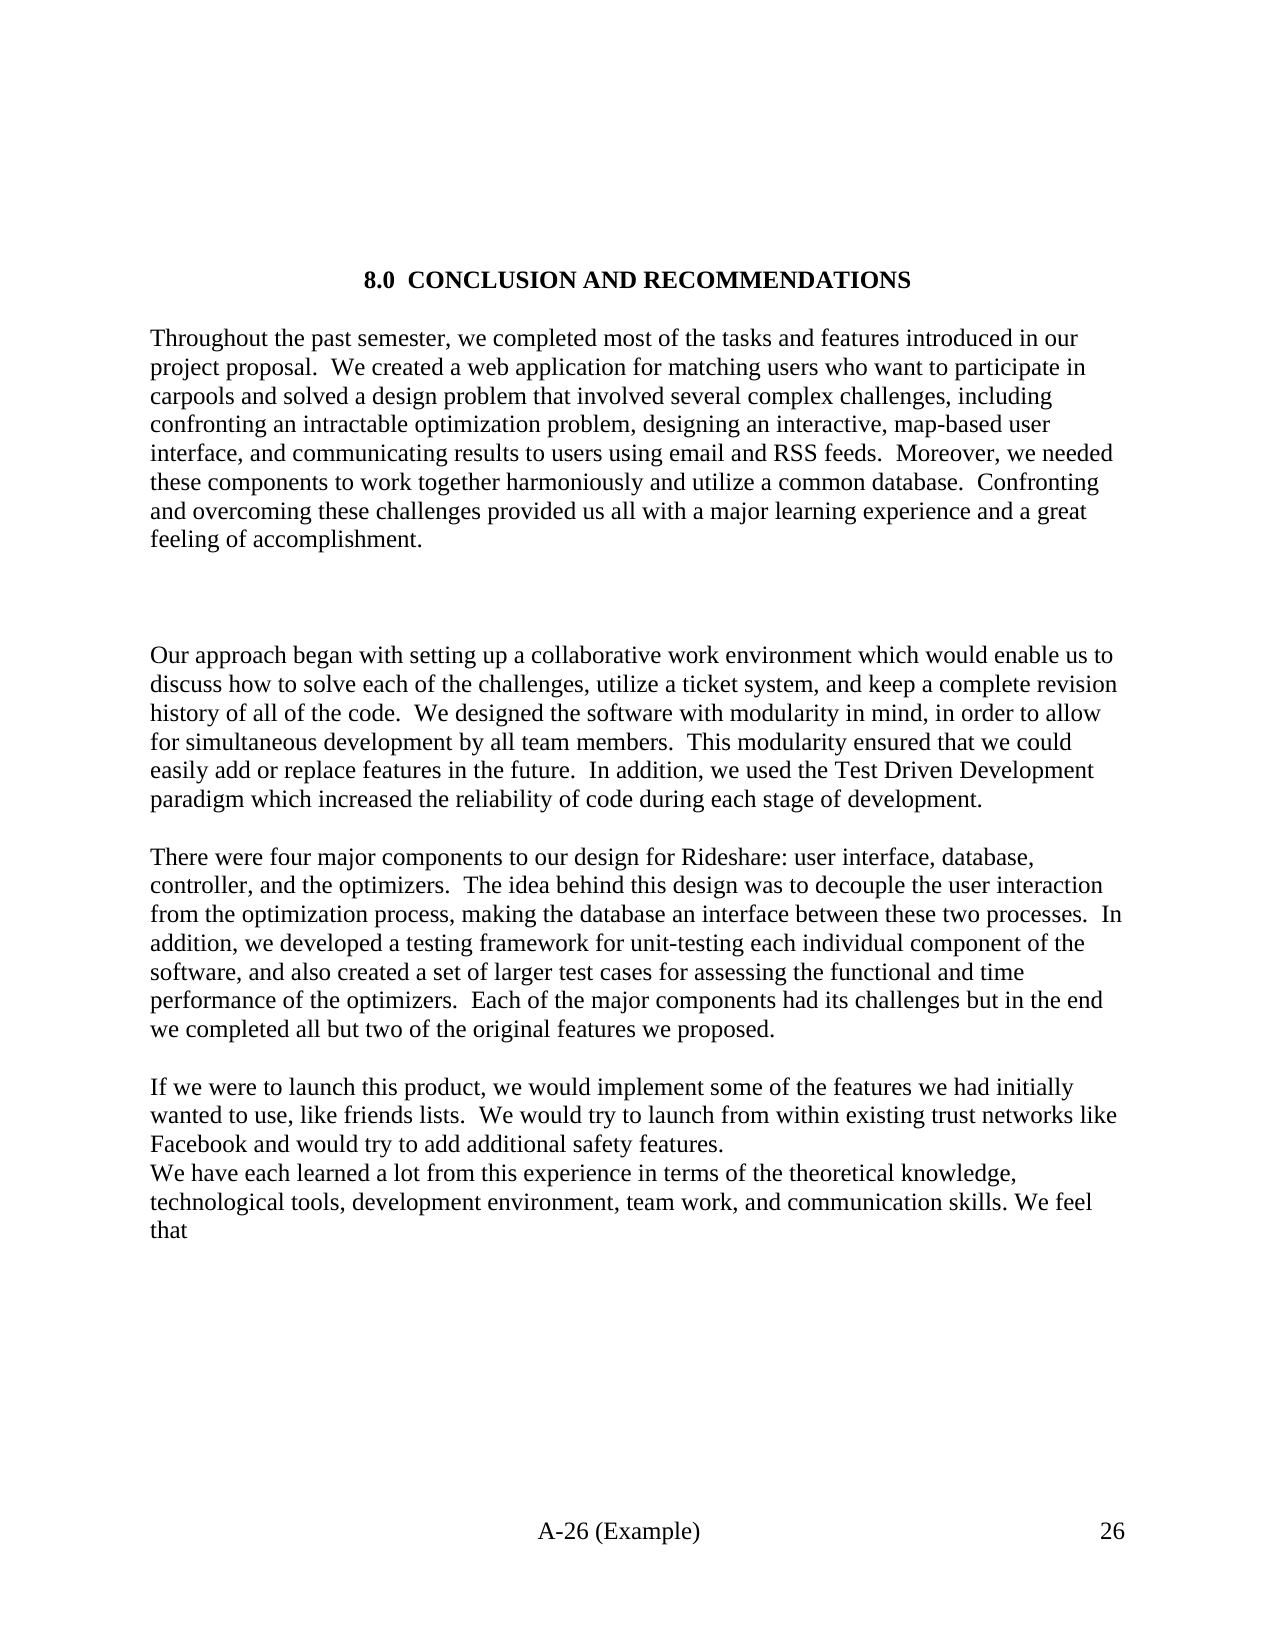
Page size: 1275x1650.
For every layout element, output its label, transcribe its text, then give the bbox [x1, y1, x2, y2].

text Our approach began with setting up a collaborative work environment which would enable us to discuss how to solve each of the challenges, utilize a ticket system, and keep a complete revision history of all of the code. We designed the software with modularity in mind, in order to allow for simultaneous development by all team members. This modularity ensured that we could easily add or replace features in the future. In addition, we used the Test Driven Development paradigm which increased the reliability of code during each stage of development. There were four major components to our design for Rideshare: user interface, database, controller, and the optimizers. The idea behind this design was to decouple the user interaction from the optimization process, making the database an interface between these two processes. In addition, we developed a testing framework for unit-testing each individual component of the software, and also created a set of larger test cases for assessing the functional and time performance of the optimizers. Each of the major components had its challenges but in the end we completed all but two of the original features we proposed. If we were to launch this product, we would implement some of the features we had initially wanted to use, like friends lists. We would try to launch from within existing trust networks like Facebook and would try to add additional safety features. We have each learned a lot from this experience in terms of the theoretical knowledge, technological tools, development environment, team work, and communication skills. We feel that [150, 640, 1125, 1330]
text 8.0 CONCLUSION AND RECOMMENDATIONS [150, 265, 1125, 294]
text Throughout the past semester, we completed most of the tasks and features introduced in our project proposal. We created a web application for matching users who want to participate in carpools and solved a design problem that involved several complex challenges, including confronting an intractable optimization problem, designing an interactive, map-based user interface, and communicating results to users using email and RSS feeds. Moreover, we needed these components to work together harmoniously and utilize a common database. Confronting and overcoming these challenges provided us all with a major learning experience and a great feeling of accomplishment. [150, 323, 1125, 553]
